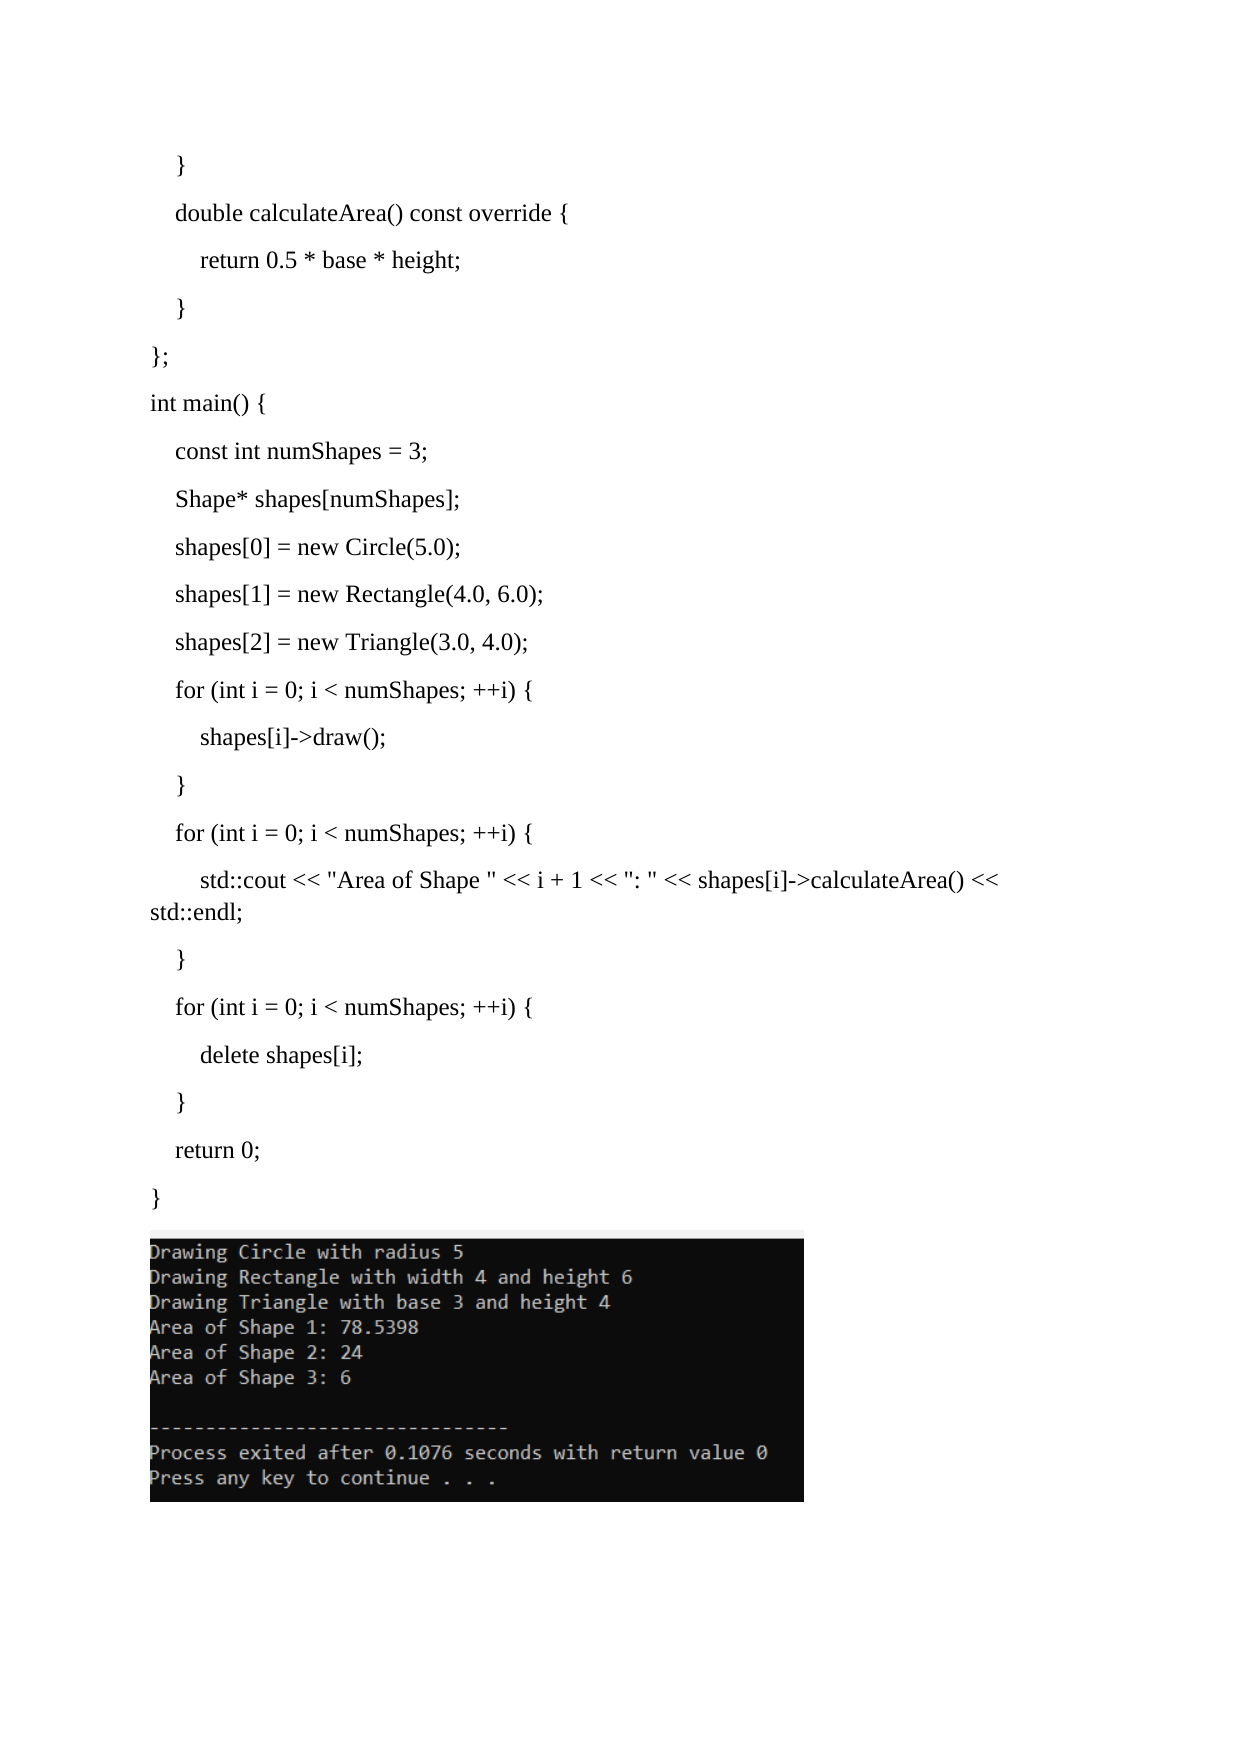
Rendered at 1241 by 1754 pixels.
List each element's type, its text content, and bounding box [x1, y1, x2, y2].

picture [150, 1230, 804, 1502]
text delete shapes[i]; [150, 1040, 1090, 1068]
text shapes[0] = new Circle(5.0); [150, 532, 1090, 560]
text shapes[i]->draw(); [150, 722, 1090, 751]
text } [150, 1087, 1090, 1116]
text double calculateArea() const override { [150, 198, 1090, 226]
text return 0.5 * base * height; [150, 245, 1090, 274]
text Shape* shapes[numShapes]; [150, 484, 1090, 513]
text } [150, 150, 1090, 179]
text int main() { [150, 388, 1090, 417]
text return 0; [150, 1135, 1090, 1164]
text std::cout << "Area of Shape " << i + 1 << ": " << shapes[i]->calculateArea() << std::endl; [150, 866, 1090, 925]
text } [150, 293, 1090, 322]
text }; [150, 341, 1090, 369]
text shapes[2] = new Triangle(3.0, 4.0); [150, 627, 1090, 656]
text for (int i = 0; i < numShapes; ++i) { [150, 818, 1090, 847]
text } [150, 770, 1090, 799]
text shapes[1] = new Rectangle(4.0, 6.0); [150, 579, 1090, 608]
text } [150, 944, 1090, 973]
text } [150, 1183, 1090, 1212]
text const int numShapes = 3; [150, 436, 1090, 465]
text for (int i = 0; i < numShapes; ++i) { [150, 992, 1090, 1021]
text for (int i = 0; i < numShapes; ++i) { [150, 675, 1090, 703]
